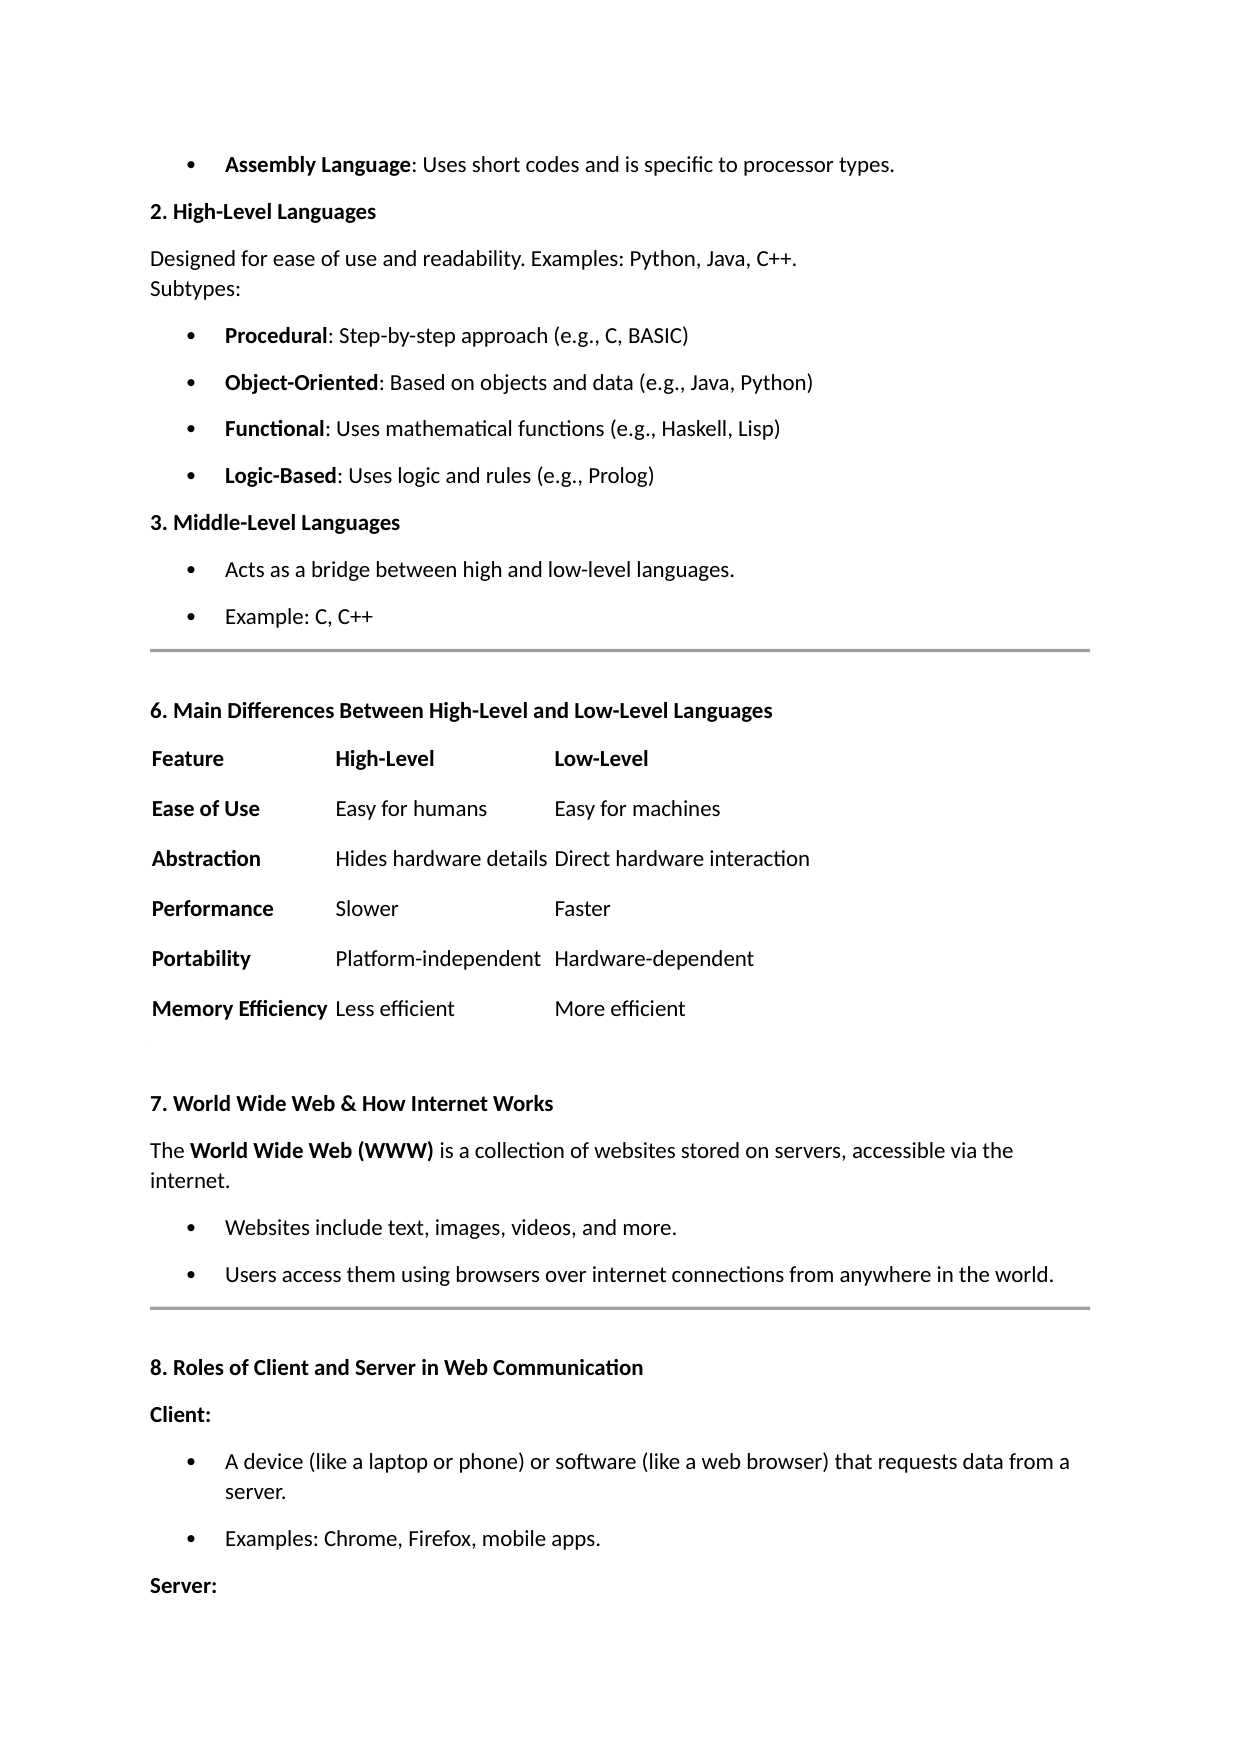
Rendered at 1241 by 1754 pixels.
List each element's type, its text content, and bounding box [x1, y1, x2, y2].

text 8. Roles of Client and Server in Web Communication [150, 1353, 1090, 1382]
text 6. Main Differences Between High-Level and Low-Level Languages [150, 696, 1090, 724]
list Functional: Uses mathematical functions (e.g., Haskell, Lisp) [187, 414, 1090, 443]
table_cell Performance [150, 893, 334, 942]
table_cell Memory Efficiency [150, 992, 334, 1042]
list Users access them using browsers over internet connections from anywhere in the world. [187, 1260, 1090, 1288]
table_cell Portability [150, 942, 334, 992]
table_header Feature [150, 743, 334, 793]
table_cell Less efficient [334, 992, 553, 1042]
text Server: [150, 1571, 1090, 1599]
text Client: [150, 1400, 1090, 1428]
table_cell Easy for machines [553, 793, 817, 842]
table_cell Ease of Use [150, 793, 334, 842]
text 3. Middle-Level Languages [150, 508, 1090, 536]
table_cell Abstraction [150, 843, 334, 892]
list Examples: Chrome, Firefox, mobile apps. [187, 1524, 1090, 1552]
table_cell Hardware-dependent [553, 942, 817, 992]
list Example: C, C++ [187, 602, 1090, 630]
table_cell Slower [334, 893, 553, 942]
table_cell Easy for humans [334, 793, 553, 842]
text The World Wide Web (WWW) is a collection of websites stored on servers, accessible via the internet. [150, 1136, 1090, 1194]
table_header Low-Level [553, 743, 817, 793]
table_cell Direct hardware interaction [553, 843, 817, 892]
text 2. High-Level Languages [150, 197, 1090, 225]
list Assembly Language: Uses short codes and is specific to processor types. [187, 150, 1090, 178]
table_cell Platform-independent [334, 942, 553, 992]
list Object-Oriented: Based on objects and data (e.g., Java, Python) [187, 368, 1090, 396]
list A device (like a laptop or phone) or software (like a web browser) that requests data from a server. [187, 1447, 1090, 1506]
table_cell More efficient [553, 992, 817, 1042]
list Procedural: Step-by-step approach (e.g., C, BASIC) [187, 321, 1090, 349]
list Logic-Based: Uses logic and rules (e.g., Prolog) [187, 461, 1090, 489]
table_cell Hides hardware details [334, 843, 553, 892]
text 7. World Wide Web & How Internet Works [150, 1089, 1090, 1117]
list Acts as a bridge between high and low-level languages. [187, 555, 1090, 583]
table_header High-Level [334, 743, 553, 793]
table_cell Faster [553, 893, 817, 942]
text Designed for ease of use and readability. Examples: Python, Java, C++. Subtypes: [150, 244, 1090, 302]
list Websites include text, images, videos, and more. [187, 1213, 1090, 1241]
